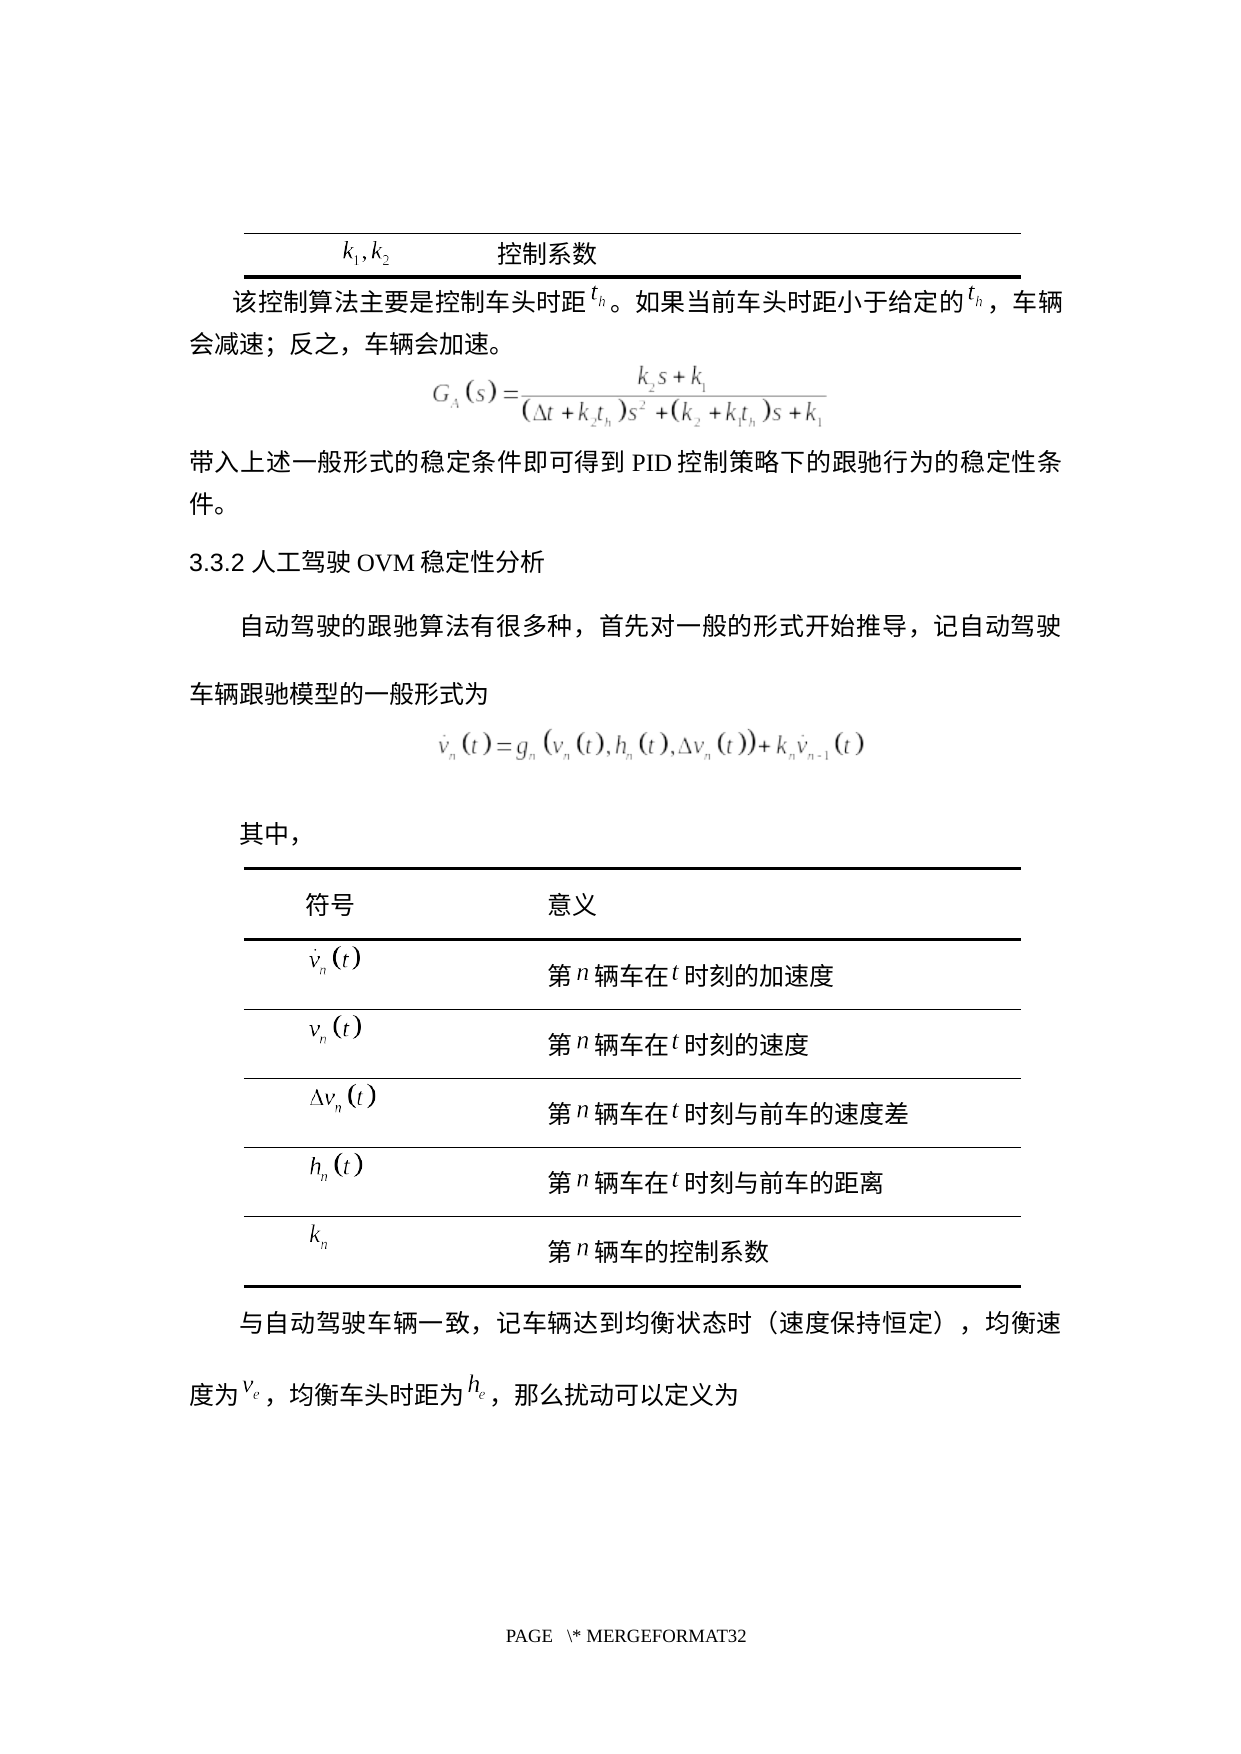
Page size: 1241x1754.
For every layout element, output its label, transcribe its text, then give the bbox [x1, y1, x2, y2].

table_cell [244, 234, 486, 275]
text 与自动驾驶车辆一致，记车辆达到均衡状态时（速度保持恒定），均衡速度为，均衡车头时距为，那么扰动可以定义为 [189, 1288, 1063, 1423]
table_header 意义 [486, 870, 1021, 938]
table_cell 控制系数 [486, 234, 1021, 275]
table_cell [244, 1079, 486, 1147]
table_cell 第辆车的控制系数 [486, 1217, 1021, 1284]
text 带入上述一般形式的稳定条件即可得到PID控制策略下的跟驰行为的稳定性条件。 [189, 438, 1063, 522]
table_cell [244, 1010, 486, 1078]
text 该控制算法主要是控制车头时距。如果当前车头时距小于给定的，车辆会减速；反之，车辆会加速。 [189, 278, 1063, 362]
table_cell [244, 1148, 486, 1216]
text 自动驾驶的跟驰算法有很多种，首先对一般的形式开始推导，记自动驾驶车辆跟驰模型的一般形式为 [189, 591, 1063, 726]
table_cell 第辆车在时刻的加速度 [486, 941, 1021, 1009]
table_cell 第辆车在时刻与前车的距离 [486, 1148, 1021, 1216]
text 其中， [189, 799, 1063, 867]
table_cell [244, 1217, 486, 1284]
table_cell 第辆车在时刻与前车的速度差 [486, 1079, 1021, 1147]
text 人工驾驶OVM稳定性分析 [189, 547, 1063, 578]
table_header 符号 [244, 870, 486, 938]
table_cell [244, 941, 486, 1009]
table_cell 第辆车在时刻的速度 [486, 1010, 1021, 1078]
